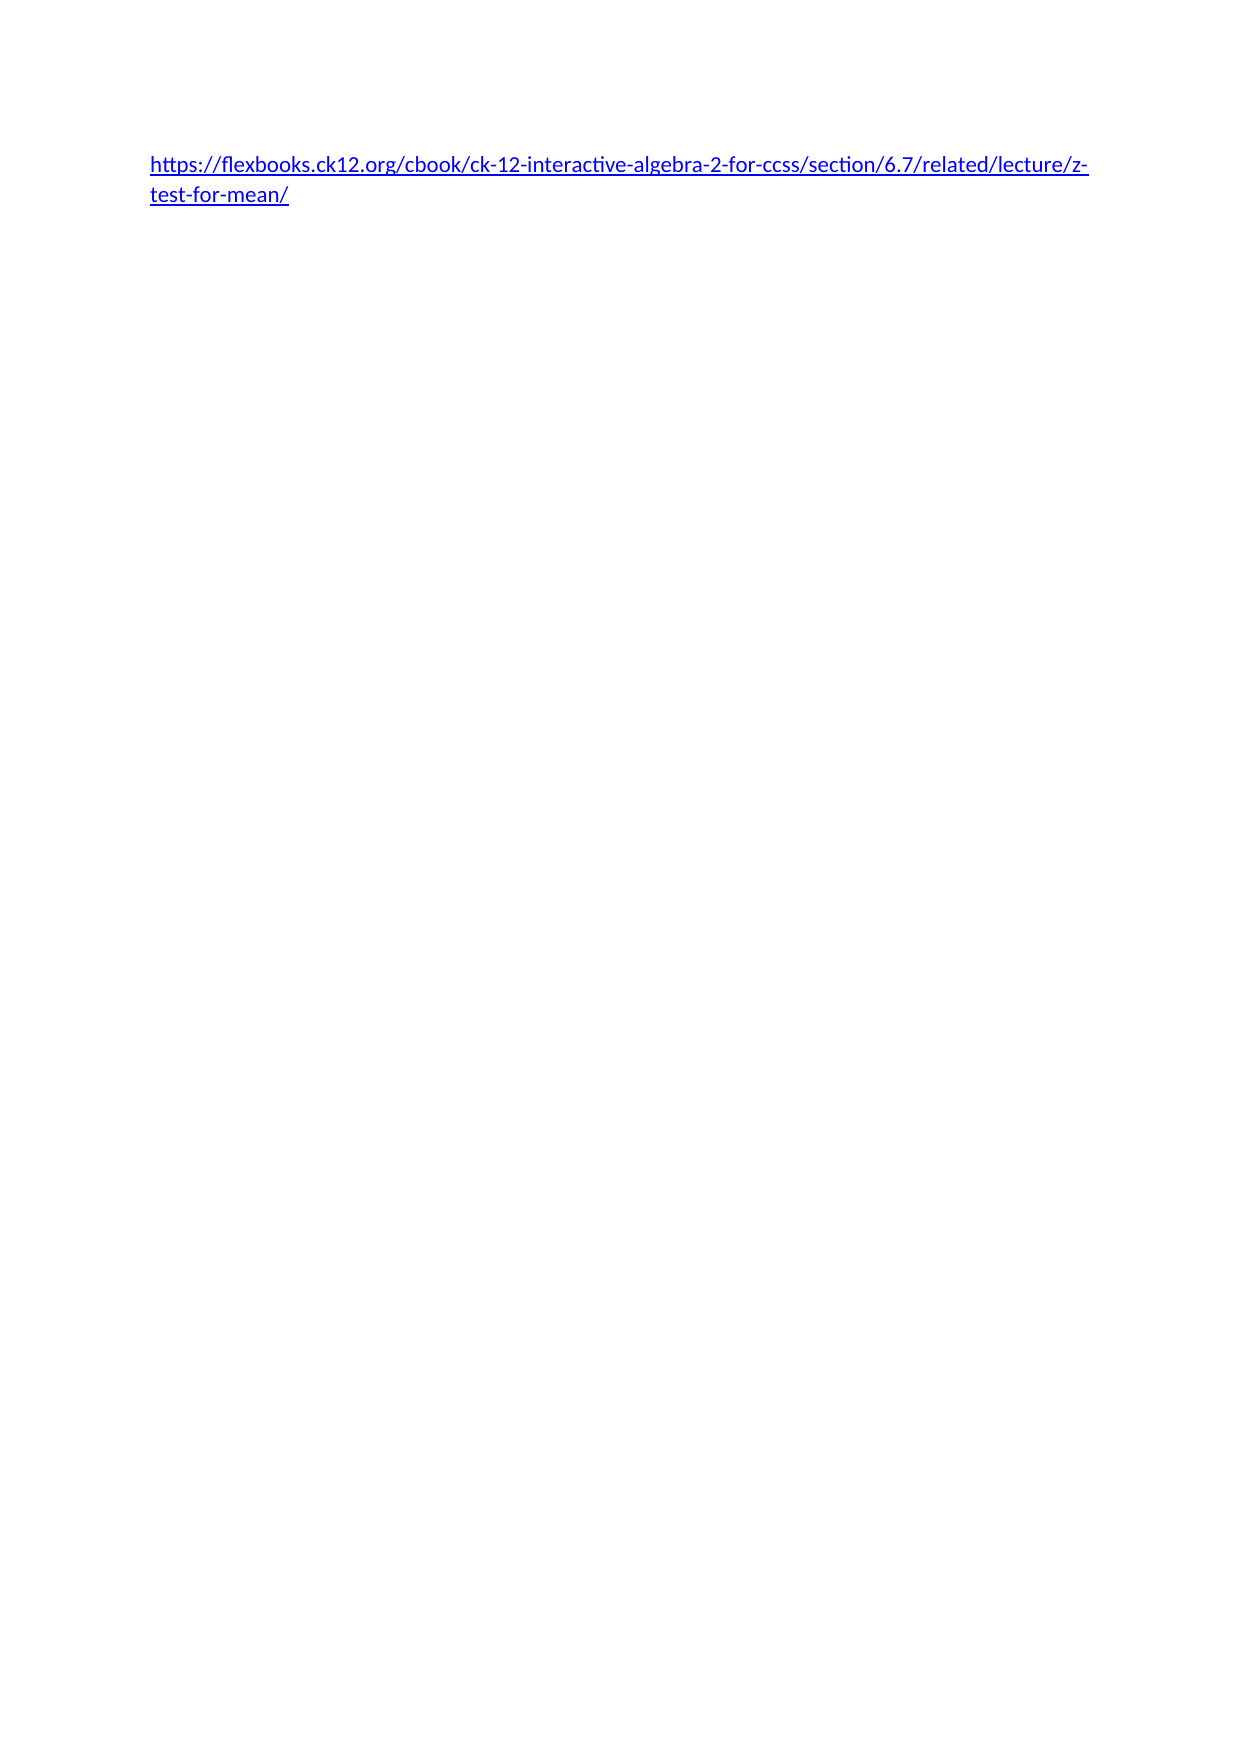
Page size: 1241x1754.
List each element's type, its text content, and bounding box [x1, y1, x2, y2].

text https://flexbooks.ck12.org/cbook/ck-12-interactive-algebra-2-for-ccss/section/6.7/related/lecture/z-test-for-mean/ [150, 150, 1090, 208]
